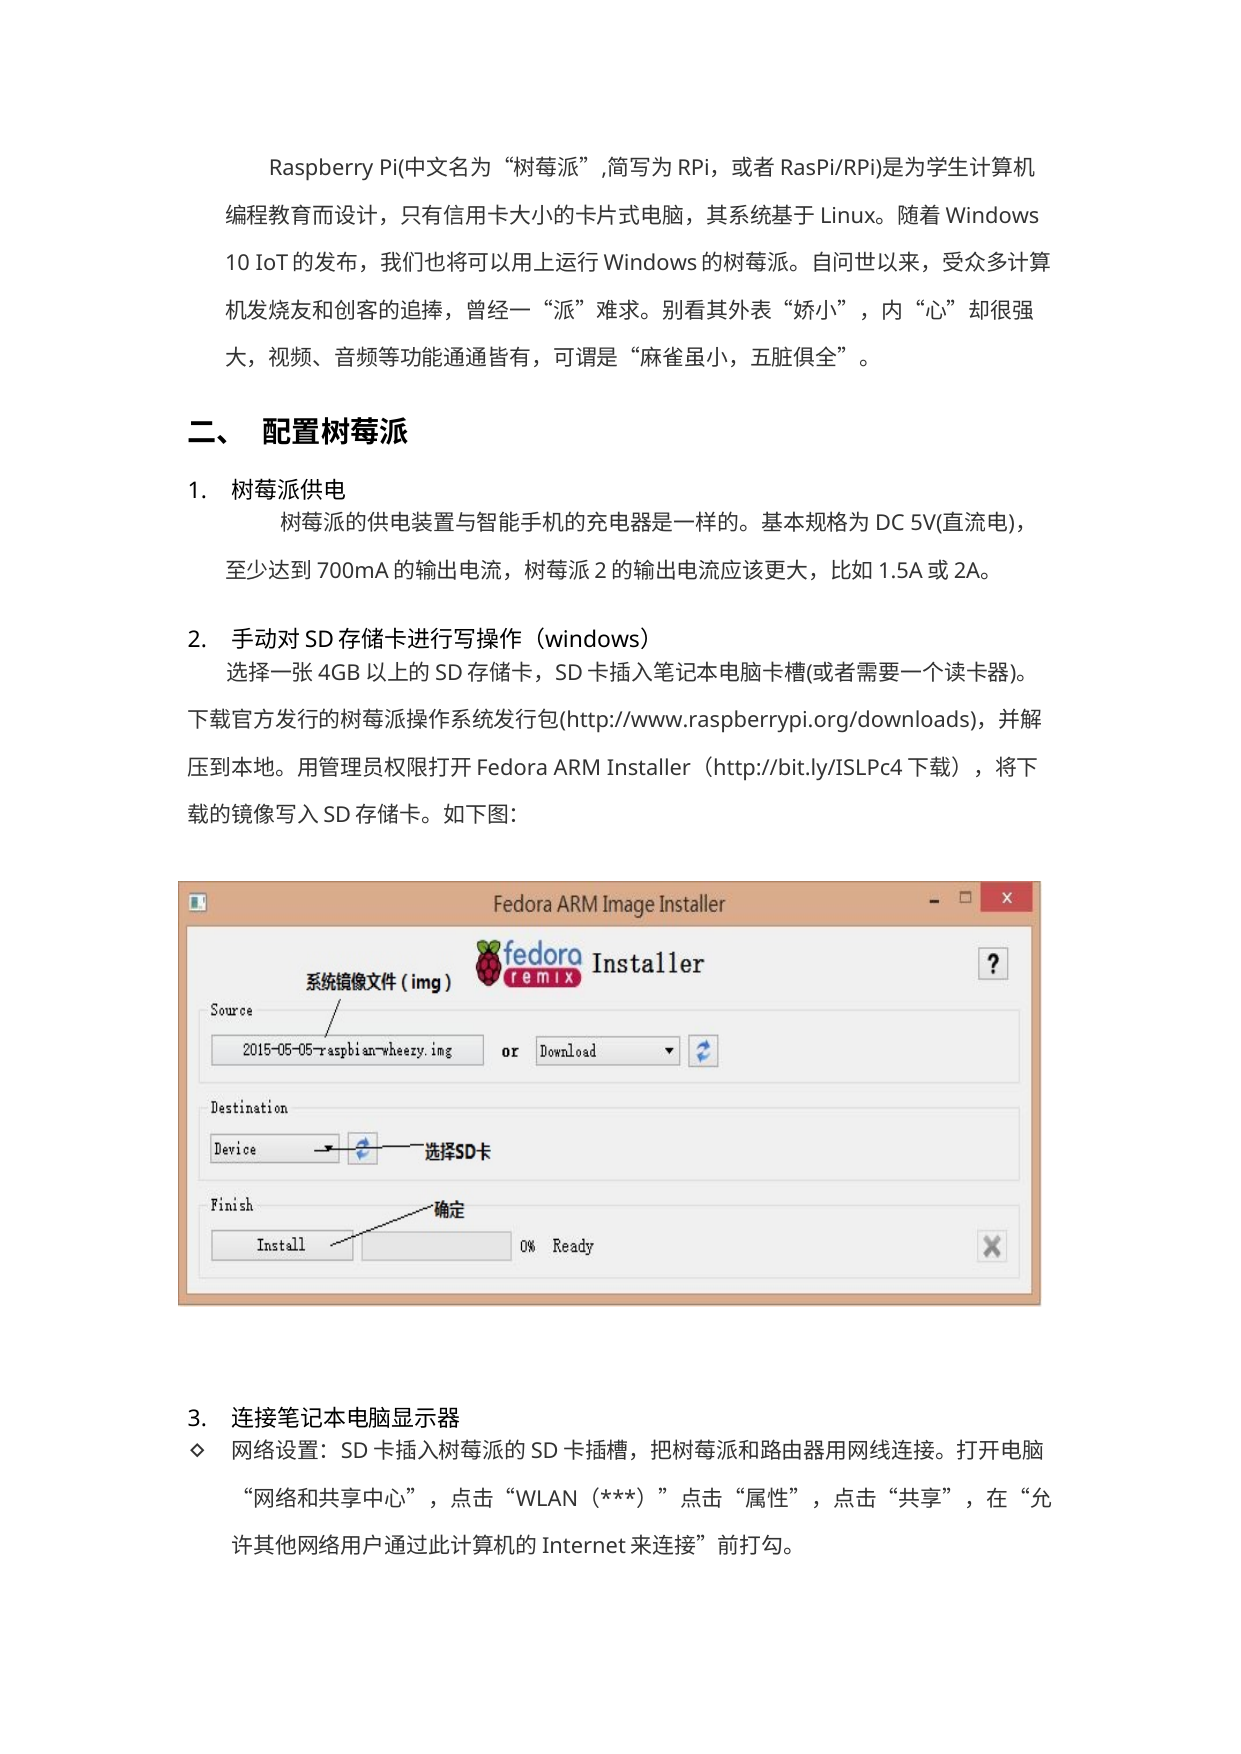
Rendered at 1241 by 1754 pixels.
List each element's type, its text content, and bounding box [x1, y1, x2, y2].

list 连接笔记本电脑显示器 [187, 1400, 1053, 1433]
list Raspberry Pi(中文名为“树莓派”,简写为RPi，或者RasPi/RPi)是为学生计算机编程教育而设计，只有信用卡大小的卡片式电脑，其系统基于Linux。随着Windows 10 IoT的发布，我们也将可以用上运行Windows的树莓派。自问世以来，受众多计算机发烧友和创客的追捧，曾经一“派”难求。别看其外表“娇小”，内“心”却很强大，视频、音频等功能通通皆有，可谓是“麻雀虽小，五脏俱全”。 [225, 150, 1053, 372]
text 选择一张4GB以上的SD存储卡，SD卡插入笔记本电脑卡槽(或者需要一个读卡器)。下载官方发行的树莓派操作系统发行包(http://www.raspberrypi.org/downloads)，并解压到本地。用管理员权限打开Fedora ARM Installer（http://bit.ly/ISLPc4下载），将下载的镜像写入SD存储卡。如下图： [187, 654, 1053, 829]
list 树莓派供电 [187, 472, 1053, 505]
list 手动对SD存储卡进行写操作（windows） [187, 621, 1053, 654]
list 树莓派的供电装置与智能手机的充电器是一样的。基本规格为DC 5V(直流电)，至少达到700mA的输出电流，树莓派2的输出电流应该更大，比如1.5A或2A。 [225, 505, 1053, 584]
list 配置树莓派 [187, 409, 1053, 451]
picture [178, 881, 1043, 1307]
list 网络设置：SD卡插入树莓派的SD卡插槽，把树莓派和路由器用网线连接。打开电脑“网络和共享中心”，点击“WLAN（***）”点击“属性”，点击“共享”，在“允许其他网络用户通过此计算机的Internet来连接”前打勾。 [187, 1433, 1053, 1560]
